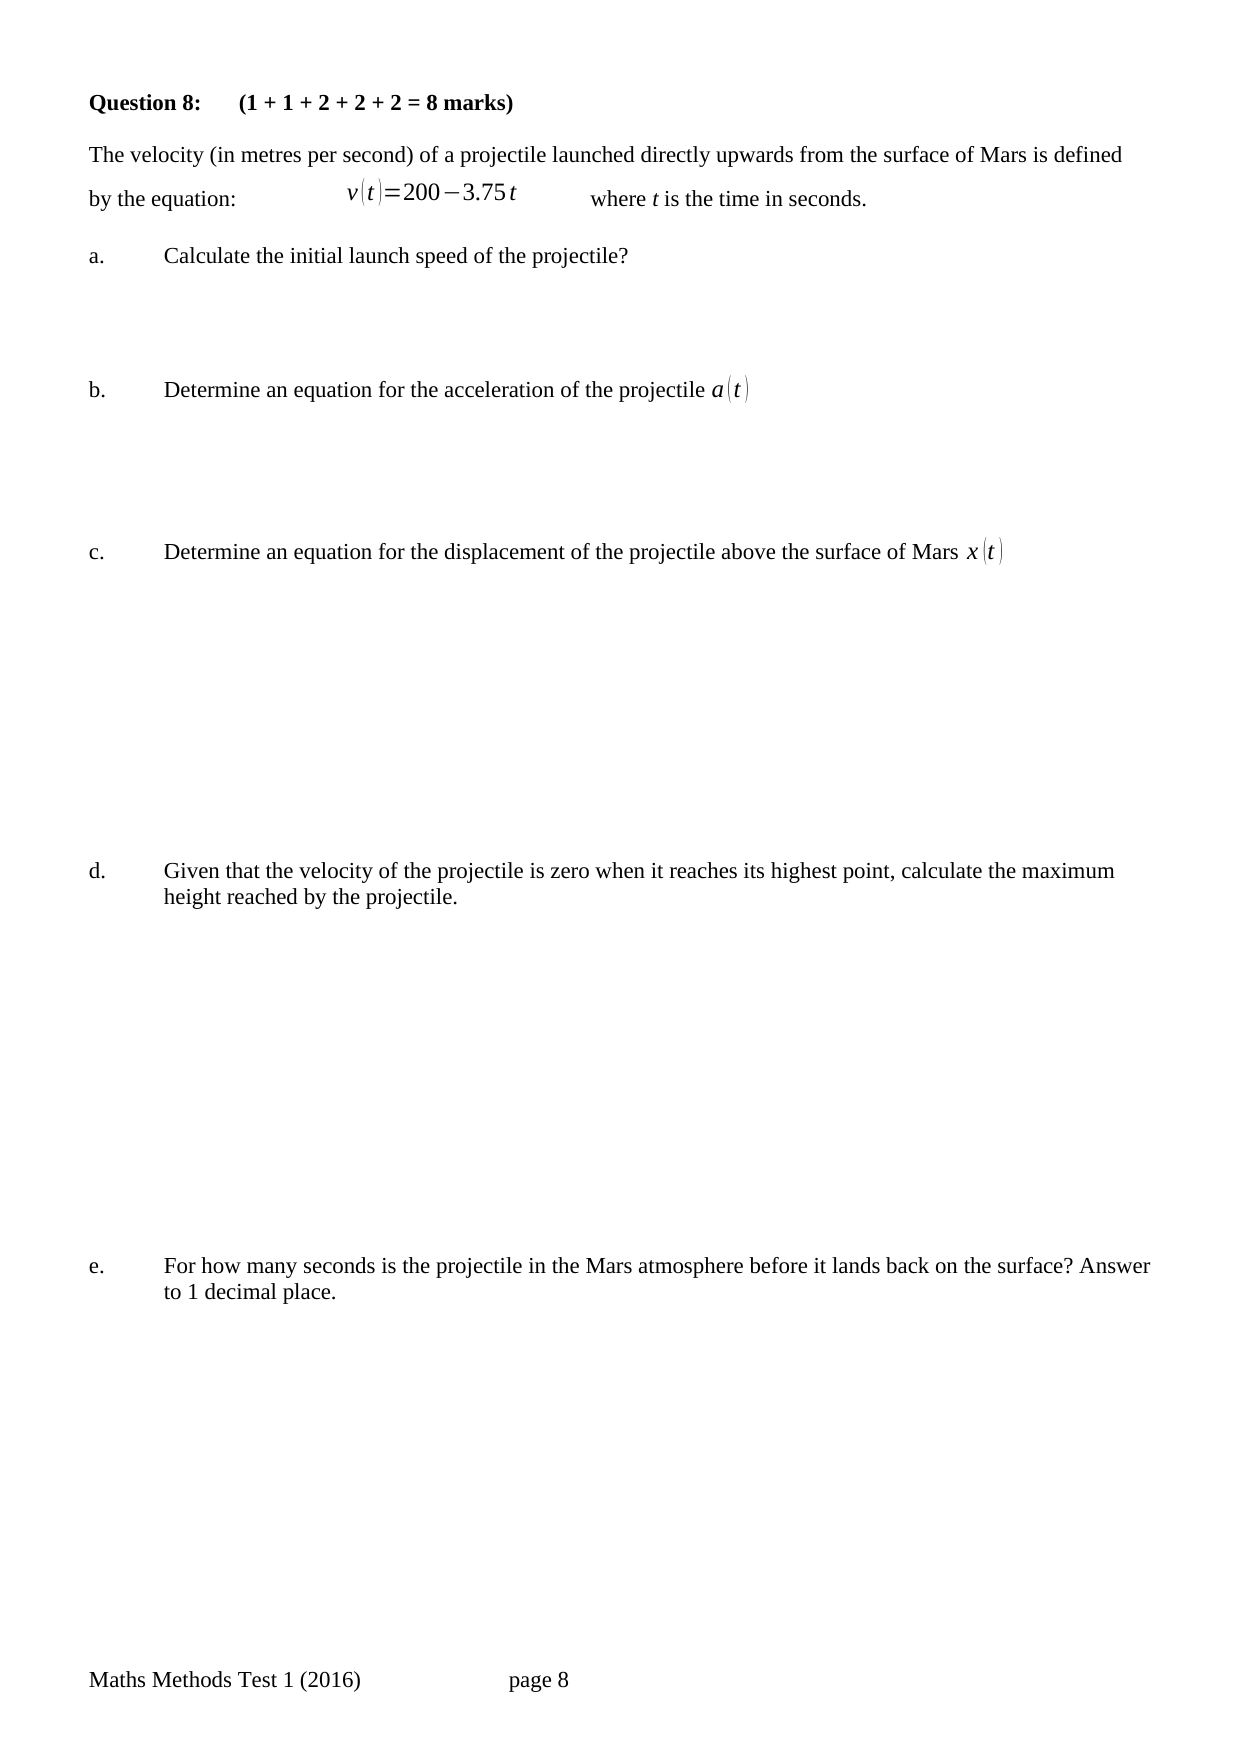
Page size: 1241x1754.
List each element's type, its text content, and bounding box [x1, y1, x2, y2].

text a. Calculate the initial launch speed of the projectile? [89, 242, 1152, 268]
text c. Determine an equation for the displacement of the projectile above the surface of Mars [89, 536, 1152, 567]
text b. Determine an equation for the acceleration of the projectile [89, 374, 1152, 404]
text d. Given that the velocity of the projectile is zero when it reaches its highest point, calculate the maximum height reached by the projectile. [89, 857, 1152, 909]
text The velocity (in metres per second) of a projectile launched directly upwards from the surface of Mars is defined by the equation: where t is the time in seconds. [89, 141, 1152, 216]
text Question 8: (1 + 1 + 2 + 2 + 2 = 8 marks) [89, 89, 1152, 115]
text e. For how many seconds is the projectile in the Mars atmosphere before it lands back on the surface? Answer to 1 decimal place. [89, 1252, 1152, 1305]
